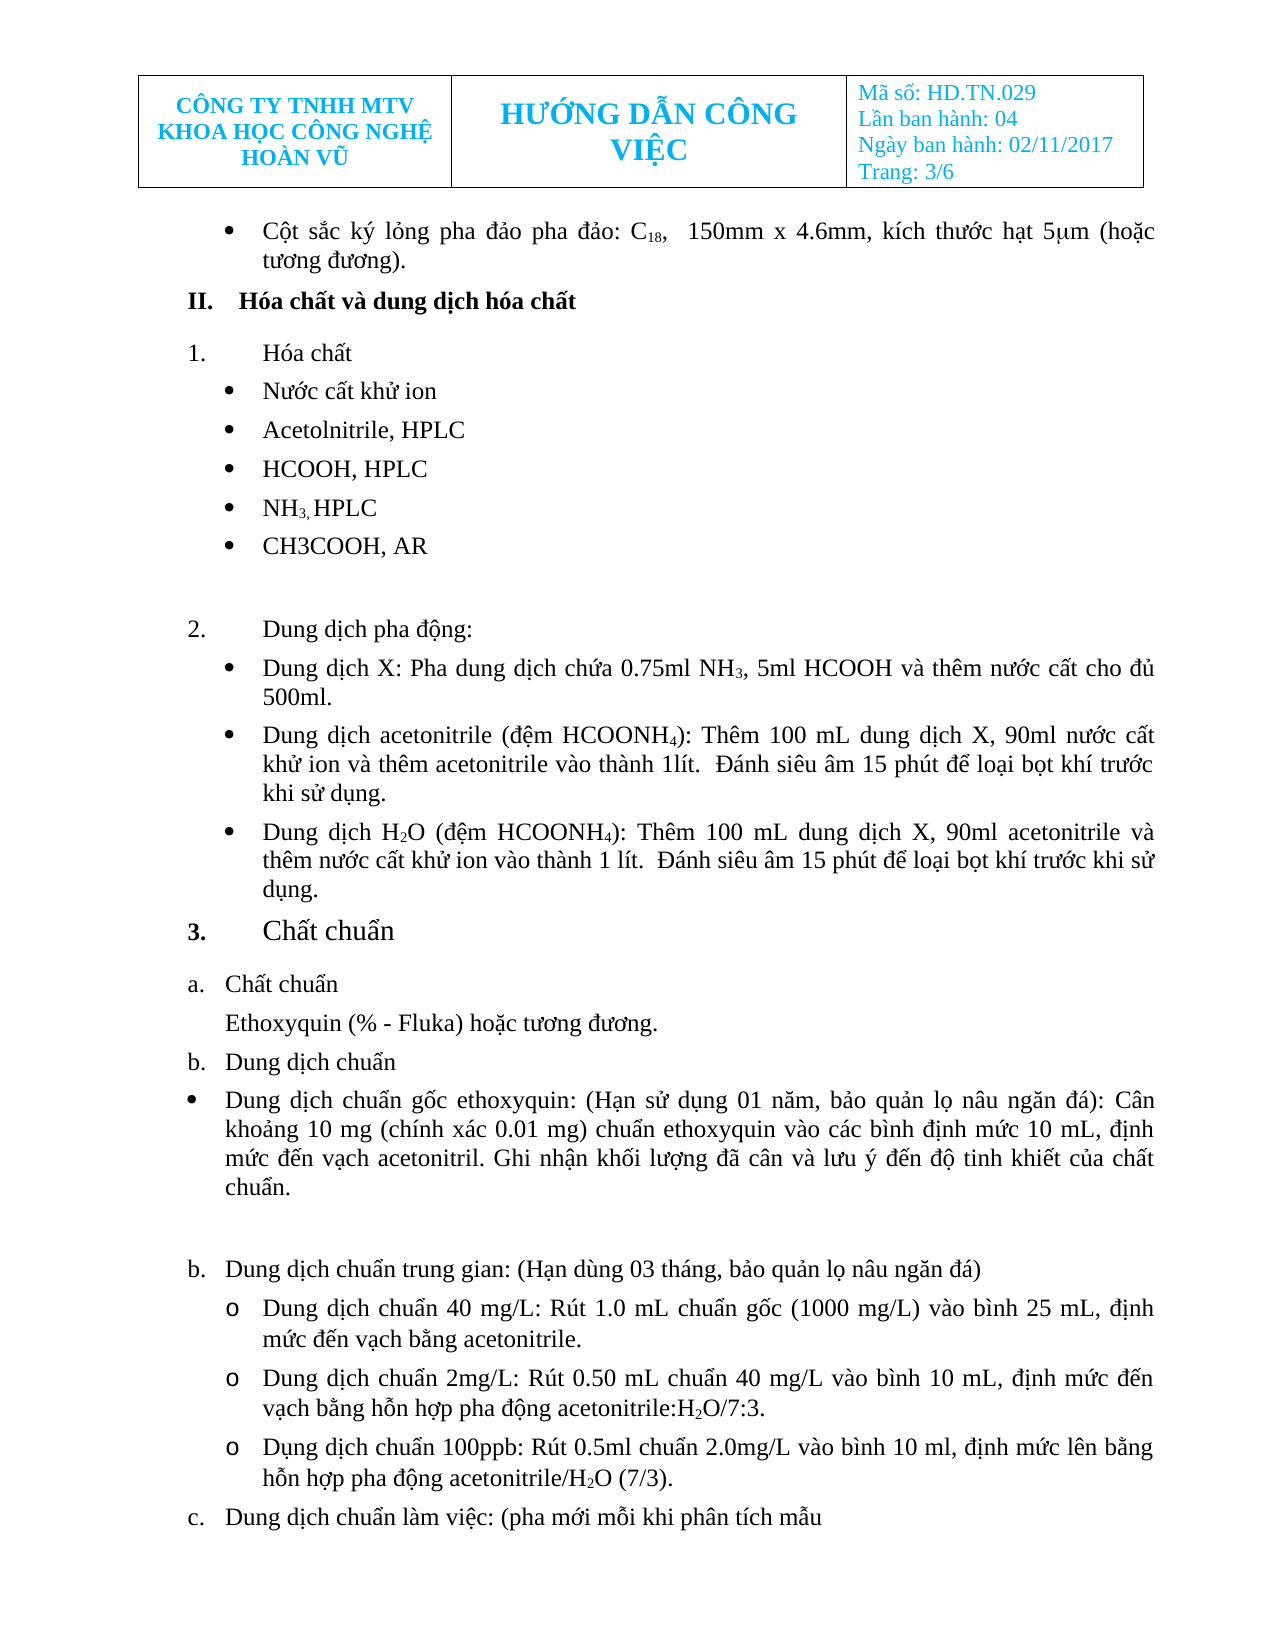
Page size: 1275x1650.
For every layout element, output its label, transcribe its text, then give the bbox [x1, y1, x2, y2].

subtitle Dung dịch H2O (đệm HCOONH4): Thêm 100 mL dung dịch X, 90ml acetonitrile và thêm nước cất khử ion vào thành 1 lít. Đánh siêu âm 15 phút để loại bọt khí trước khi sử dụng. [225, 817, 1155, 903]
subtitle Dung dịch chuẩn làm việc: (pha mới mỗi khi phân tích mẫu [187, 1502, 1155, 1531]
subtitle Dung dịch chuẩn gốc ethoxyquin: (Hạn sử dụng 01 năm, bảo quản lọ nâu ngăn đá): Cân khoảng 10 mg (chính xác 0.01 mg) chuẩn ethoxyquin vào các bình định mức 10 mL, định mức đến vạch acetonitril. Ghi nhận khối lượng đã cân và lưu ý đến độ tinh khiết của chất chuẩn. [187, 1085, 1155, 1200]
subtitle Dung dịch X: Pha dung dịch chứa 0.75ml NH3, 5ml HCOOH và thêm nước cất cho đủ 500ml. [225, 653, 1155, 711]
subtitle Dụng dịch chuẩn 100ppb: Rút 0.5ml chuẩn 2.0mg/L vào bình 10 ml, định mức lên bằng hỗn hợp pha động acetonitrile/H2O (7/3). [225, 1432, 1155, 1492]
subtitle Chất chuẩn [187, 913, 1155, 947]
subtitle Acetolnitrile, HPLC [225, 415, 1155, 444]
subtitle Ethoxyquin (% - Fluka) hoặc tương đương. [150, 1008, 1155, 1037]
list Dung dịch chuẩn [187, 1047, 1155, 1075]
subtitle Dung dịch pha động: [187, 614, 1155, 643]
subtitle Nước cất khử ion [225, 376, 1155, 405]
subtitle Dung dịch acetonitrile (đệm HCOONH4): Thêm 100 mL dung dịch X, 90ml nước cất khử ion và thêm acetonitrile vào thành 1lít. Đánh siêu âm 15 phút để loại bọt khí trước khi sử dụng. [225, 721, 1155, 807]
subtitle HCOOH, HPLC [225, 454, 1155, 483]
list Cột sắc ký lỏng pha đảo pha đảo: C18, 150mm x 4.6mm, kích thước hạt 5m (hoặc tương đương). [225, 216, 1155, 274]
subtitle NH3, HPLC [225, 493, 1155, 521]
subtitle Dung dịch chuẩn 2mg/L: Rút 0.50 mL chuẩn 40 mg/L vào bình 10 mL, định mức đến vạch bằng hỗn hợp pha động acetonitrile:H2O/7:3. [225, 1363, 1155, 1422]
subtitle Chất chuẩn [187, 969, 1155, 998]
subtitle Hóa chất và dung dịch hóa chất [187, 286, 1155, 315]
subtitle CH3COOH, AR [225, 531, 1155, 560]
subtitle Hóa chất [187, 338, 1155, 366]
subtitle b. Dung dịch chuẩn trung gian: (Hạn dùng 03 tháng, bảo quản lọ nâu ngăn đá) [187, 1254, 1155, 1283]
subtitle Dung dịch chuẩn 40 mg/L: Rút 1.0 mL chuẩn gốc (1000 mg/L) vào bình 25 mL, định mức đến vạch bằng acetonitrile. [225, 1293, 1155, 1353]
